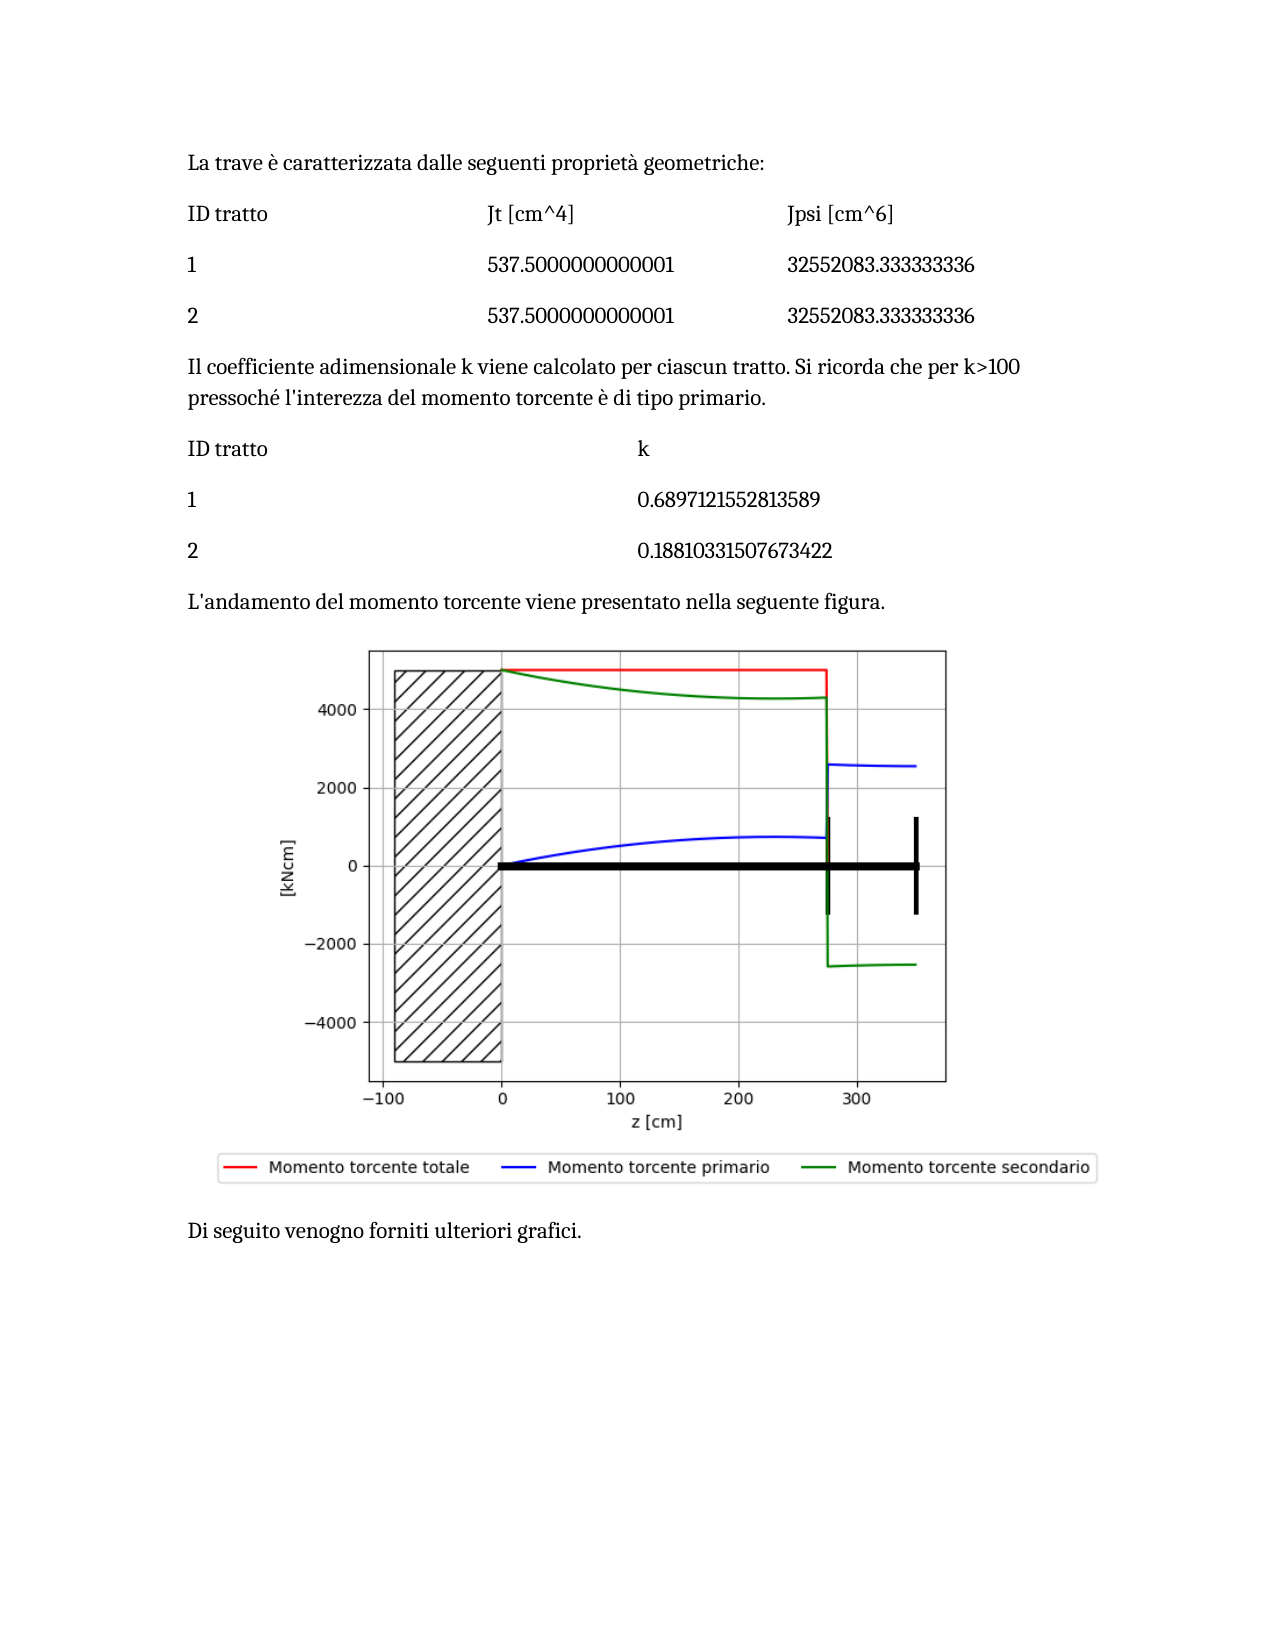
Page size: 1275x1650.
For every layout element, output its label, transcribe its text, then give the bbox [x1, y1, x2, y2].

table_cell 2 [176, 538, 626, 588]
table_cell 32552083.333333336 [776, 303, 1076, 354]
table_cell 0.6897121552813589 [626, 486, 1076, 537]
table_cell 537.5000000000001 [476, 252, 776, 303]
text Di seguito venogno forniti ulteriori grafici. [187, 1218, 1087, 1244]
table_header ID tratto [176, 435, 626, 486]
table_header Jt [cm^4] [476, 201, 776, 252]
table_cell 1 [176, 252, 476, 303]
picture [206, 639, 1107, 1194]
table_cell 0.18810331507673422 [626, 538, 1076, 588]
text L'andamento del momento torcente viene presentato nella seguente figura. [187, 588, 1087, 615]
table_header Jpsi [cm^6] [776, 201, 1076, 252]
table_cell 537.5000000000001 [476, 303, 776, 354]
text Il coefficiente adimensionale k viene calcolato per ciascun tratto. Si ricorda che per k>100 pressoché l'interezza del momento torcente è di tipo primario. [187, 354, 1087, 411]
table_cell 2 [176, 303, 476, 354]
table_header ID tratto [176, 201, 476, 252]
table_cell 32552083.333333336 [776, 252, 1076, 303]
table_header k [626, 435, 1076, 486]
table_cell 1 [176, 486, 626, 537]
text La trave è caratterizzata dalle seguenti proprietà geometriche: [187, 150, 1087, 176]
